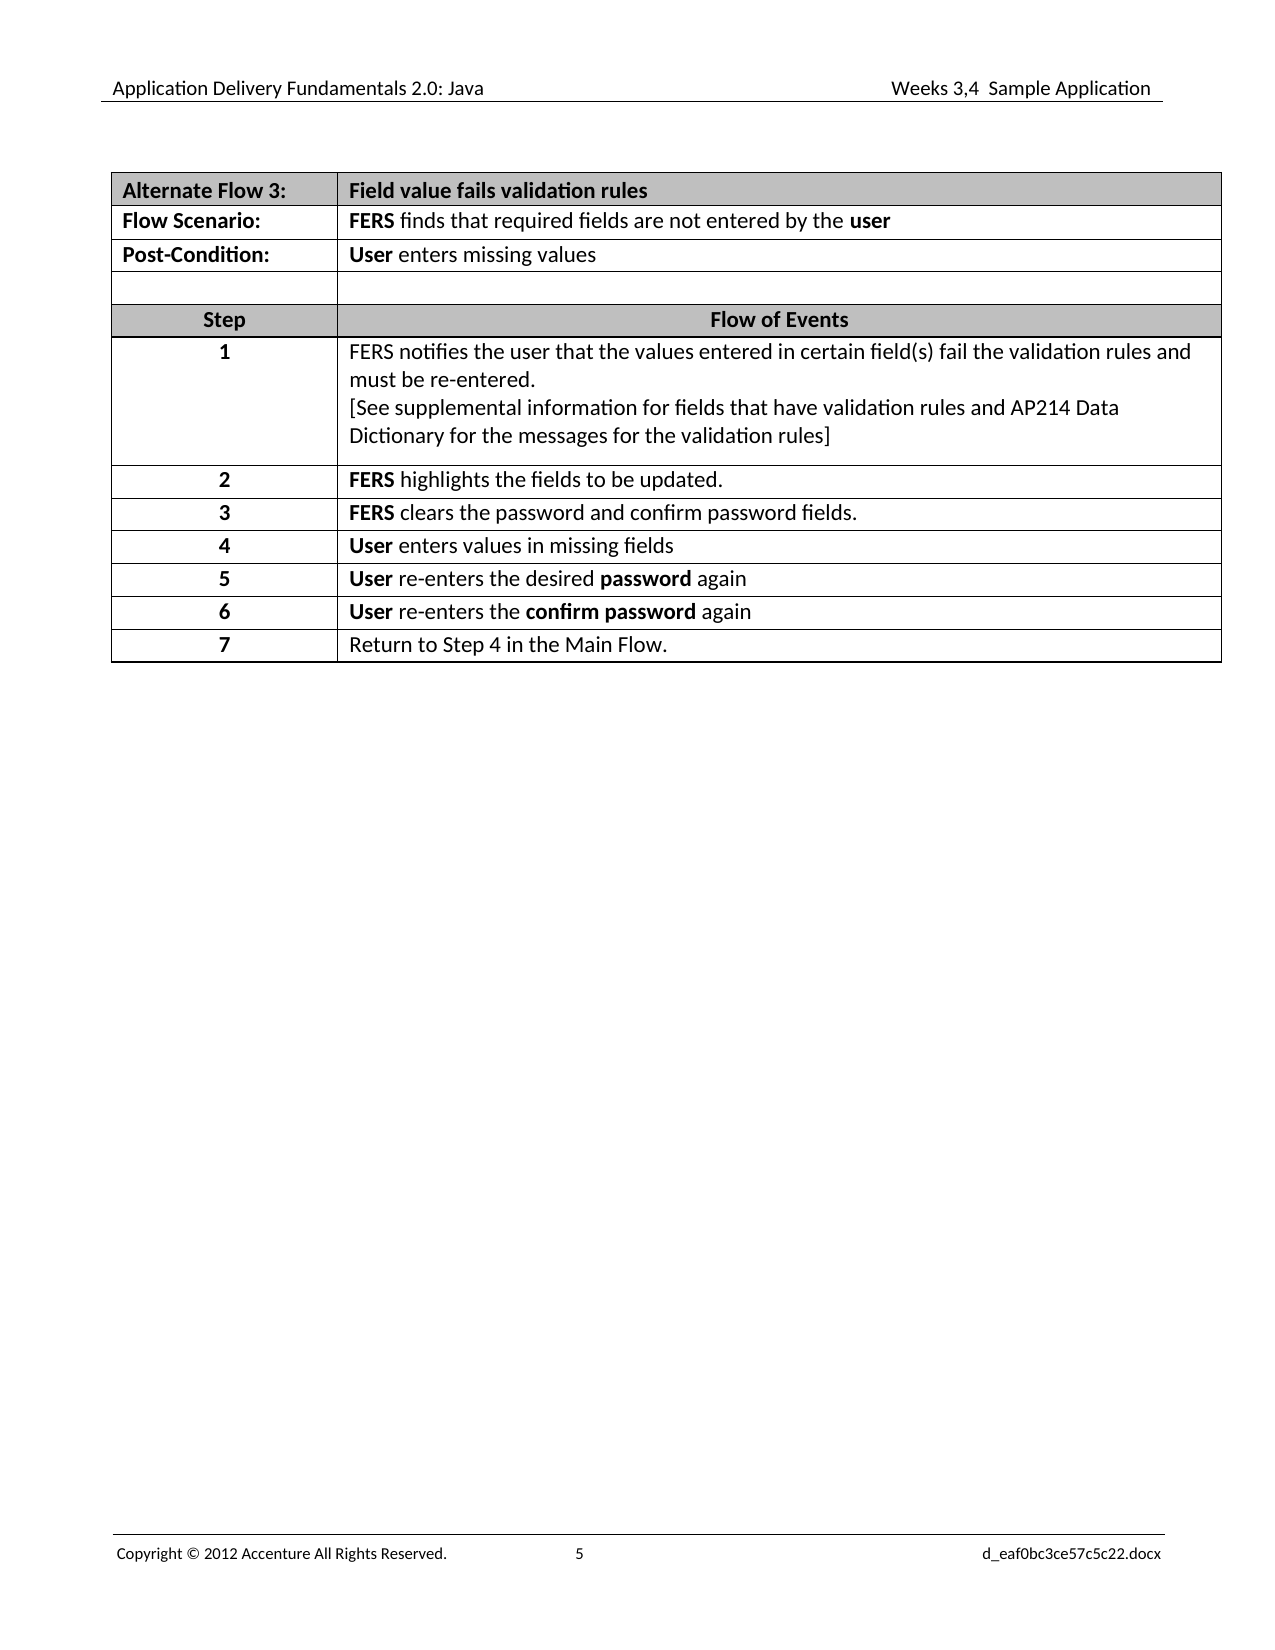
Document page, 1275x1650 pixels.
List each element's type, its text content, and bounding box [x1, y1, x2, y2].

table_cell [112, 272, 337, 304]
table_cell User re-enters the desired password again [338, 564, 1221, 596]
table_cell User enters values in missing fields [338, 531, 1221, 563]
table_cell FERS highlights the fields to be updated. [338, 466, 1221, 497]
table_cell 1 [112, 338, 337, 464]
table_cell 4 [112, 531, 337, 563]
table_header Alternate Flow 3: [112, 173, 337, 205]
table_cell Return to Step 4 in the Main Flow. [338, 630, 1221, 661]
table_cell FERS notifies the user that the values entered in certain field(s) fail the validation rules and must be re-entered. [See supplemental information for fields that have validation rules and AP214 Data Dictionary for the messages for the validation rules] [338, 338, 1221, 464]
table_cell Step [112, 305, 337, 336]
table_cell 3 [112, 499, 337, 530]
table_cell Post-Condition: [112, 240, 337, 271]
table_cell User re-enters the confirm password again [338, 597, 1221, 629]
table_cell FERS clears the password and confirm password fields. [338, 499, 1221, 530]
table_cell 2 [112, 466, 337, 497]
table_cell 7 [112, 630, 337, 661]
table_cell 6 [112, 597, 337, 629]
table_cell Flow Scenario: [112, 206, 337, 239]
table_header Field value fails validation rules [338, 173, 1221, 205]
table_cell 5 [112, 564, 337, 596]
table_cell [338, 272, 1221, 304]
table_cell User enters missing values [338, 240, 1221, 271]
table_cell Flow of Events [338, 305, 1221, 336]
table_cell FERS finds that required fields are not entered by the user [338, 206, 1221, 239]
